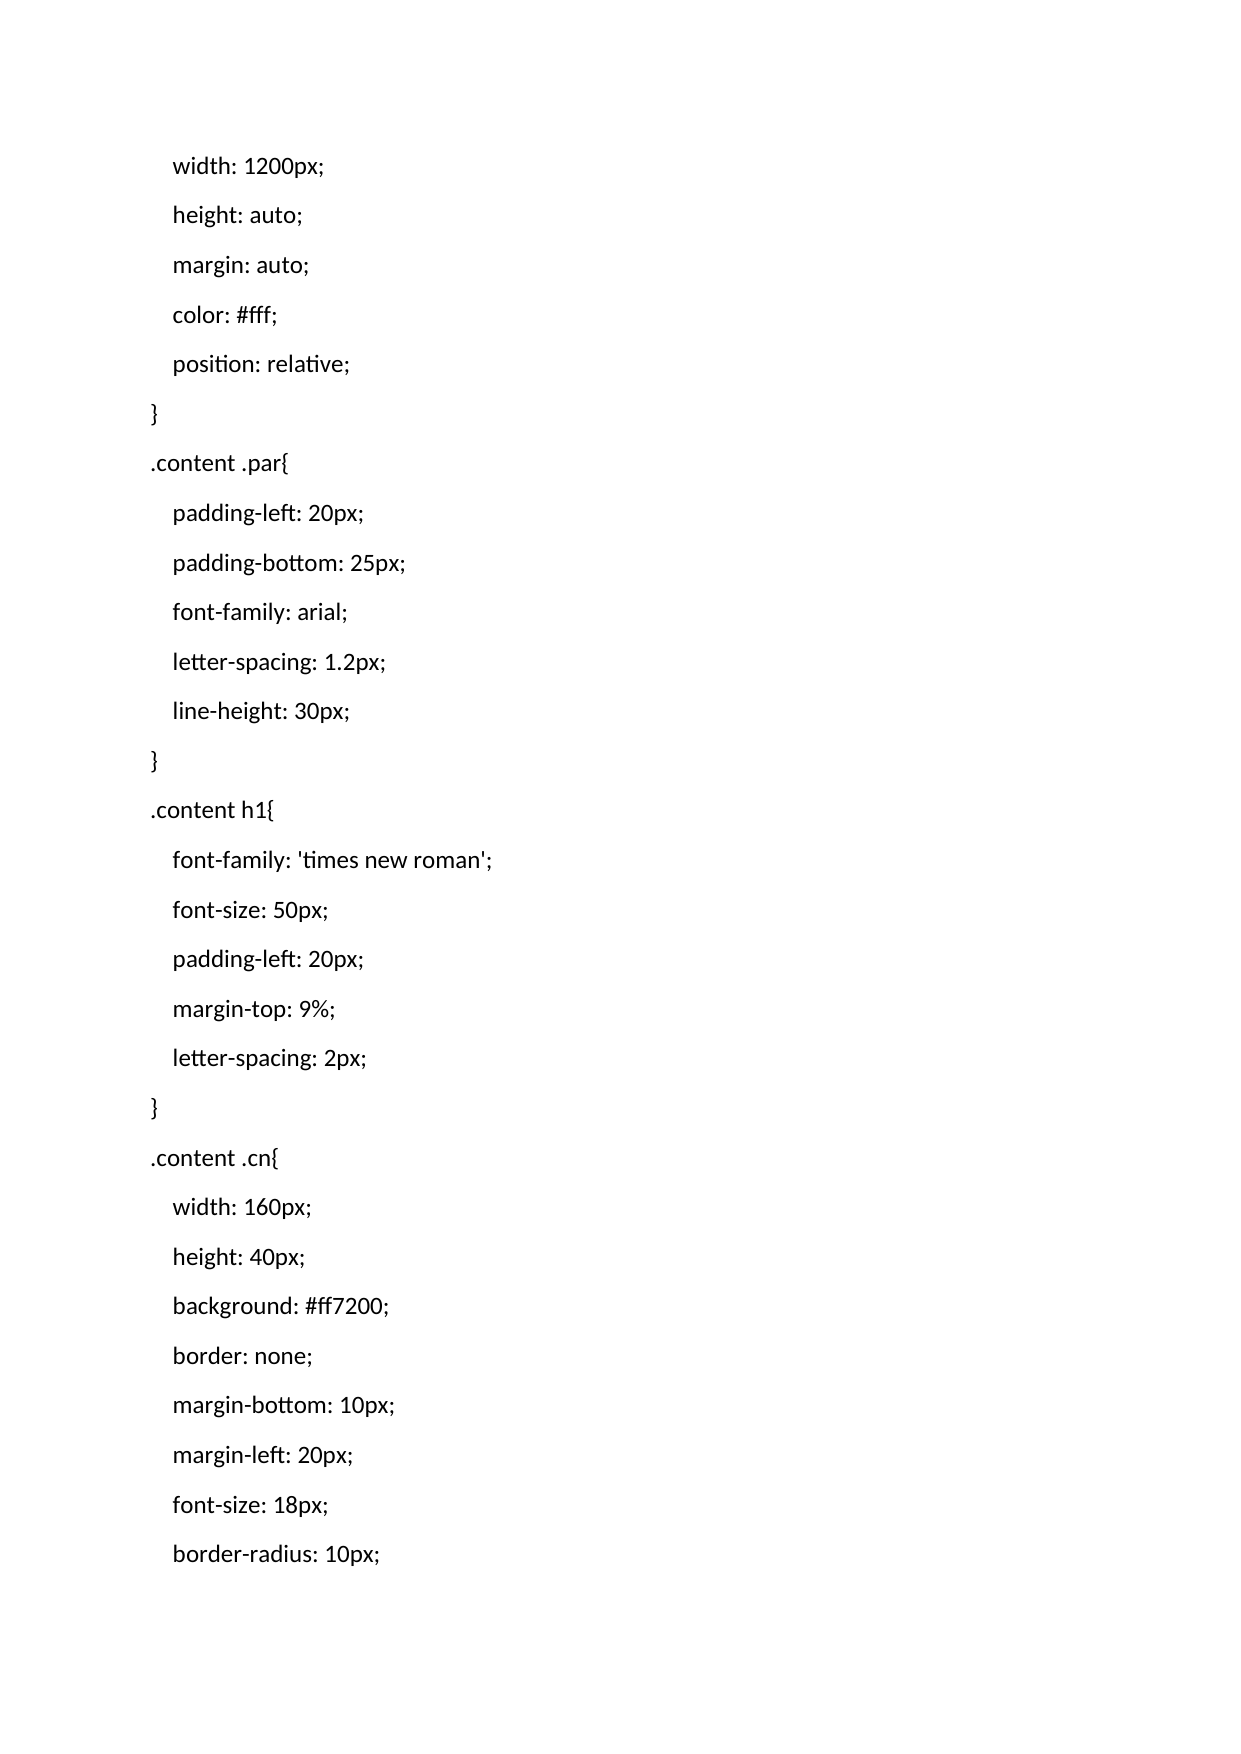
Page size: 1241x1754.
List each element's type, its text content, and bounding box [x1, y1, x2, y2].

text width: 160px; [150, 1191, 1090, 1222]
text } [150, 745, 1090, 776]
text line-height: 30px; [150, 695, 1090, 726]
text position: relative; [150, 348, 1090, 379]
text height: 40px; [150, 1241, 1090, 1271]
text .content h1{ [150, 794, 1090, 825]
text letter-spacing: 2px; [150, 1042, 1090, 1073]
text border: none; [150, 1340, 1090, 1371]
text padding-left: 20px; [150, 943, 1090, 974]
text font-size: 50px; [150, 894, 1090, 924]
text font-family: 'times new roman'; [150, 844, 1090, 875]
text background: #ff7200; [150, 1290, 1090, 1321]
text .content .cn{ [150, 1142, 1090, 1172]
text padding-bottom: 25px; [150, 547, 1090, 577]
text margin-left: 20px; [150, 1439, 1090, 1470]
text } [150, 398, 1090, 428]
text letter-spacing: 1.2px; [150, 646, 1090, 676]
text color: #fff; [150, 299, 1090, 329]
text height: auto; [150, 199, 1090, 230]
text } [150, 1092, 1090, 1123]
text margin-bottom: 10px; [150, 1389, 1090, 1420]
text width: 1200px; [150, 150, 1090, 181]
text border-radius: 10px; [150, 1538, 1090, 1569]
text margin: auto; [150, 249, 1090, 280]
text font-family: arial; [150, 596, 1090, 627]
text .content .par{ [150, 447, 1090, 478]
text padding-left: 20px; [150, 497, 1090, 528]
text font-size: 18px; [150, 1489, 1090, 1519]
text margin-top: 9%; [150, 993, 1090, 1023]
